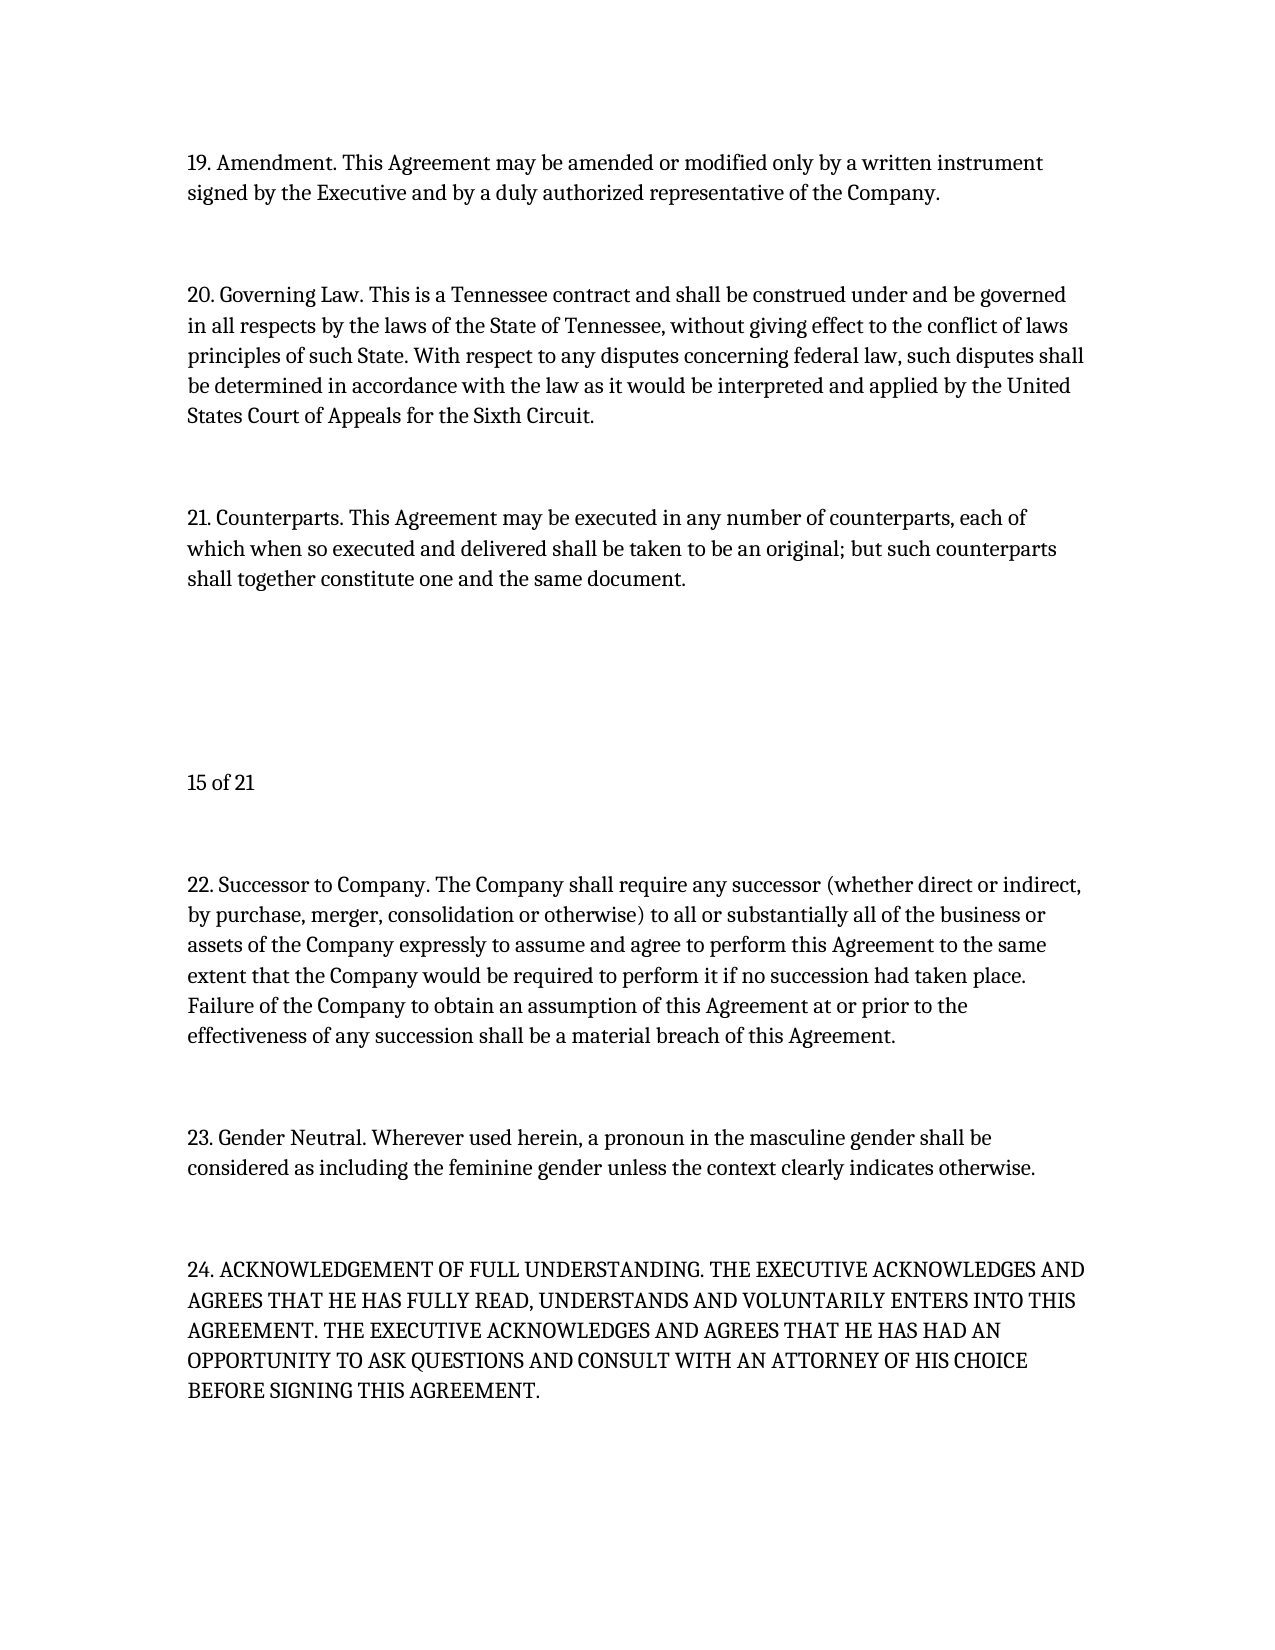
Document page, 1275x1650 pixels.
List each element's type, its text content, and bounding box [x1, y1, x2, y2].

text 21. Counterparts. This Agreement may be executed in any number of counterparts, each of which when so executed and delivered shall be taken to be an original; but such counterparts shall together constitute one and the same document. [187, 505, 1087, 592]
text 22. Successor to Company. The Company shall require any successor (whether direct or indirect, by purchase, merger, consolidation or otherwise) to all or substantially all of the business or assets of the Company expressly to assume and agree to perform this Agreement to the same extent that the Company would be required to perform it if no succession had taken place. Failure of the Company to obtain an assumption of this Agreement at or prior to the effectiveness of any succession shall be a material breach of this Agreement. [187, 872, 1087, 1049]
text 23. Gender Neutral. Wherever used herein, a pronoun in the masculine gender shall be considered as including the feminine gender unless the context clearly indicates otherwise. [187, 1125, 1087, 1182]
text 24. ACKNOWLEDGEMENT OF FULL UNDERSTANDING. THE EXECUTIVE ACKNOWLEDGES AND AGREES THAT HE HAS FULLY READ, UNDERSTANDS AND VOLUNTARILY ENTERS INTO THIS AGREEMENT. THE EXECUTIVE ACKNOWLEDGES AND AGREES THAT HE HAS HAD AN OPPORTUNITY TO ASK QUESTIONS AND CONSULT WITH AN ATTORNEY OF HIS CHOICE BEFORE SIGNING THIS AGREEMENT. [187, 1257, 1087, 1404]
text 19. Amendment. This Agreement may be amended or modified only by a written instrument signed by the Executive and by a duly authorized representative of the Company. [187, 150, 1087, 207]
text 20. Governing Law. This is a Tennessee contract and shall be construed under and be governed in all respects by the laws of the State of Tennessee, without giving effect to the conflict of laws principles of such State. With respect to any disputes concerning federal law, such disputes shall be determined in accordance with the law as it would be interpreted and applied by the United States Court of Appeals for the Sixth Circuit. [187, 282, 1087, 429]
text 15 of 21 [187, 770, 1087, 796]
